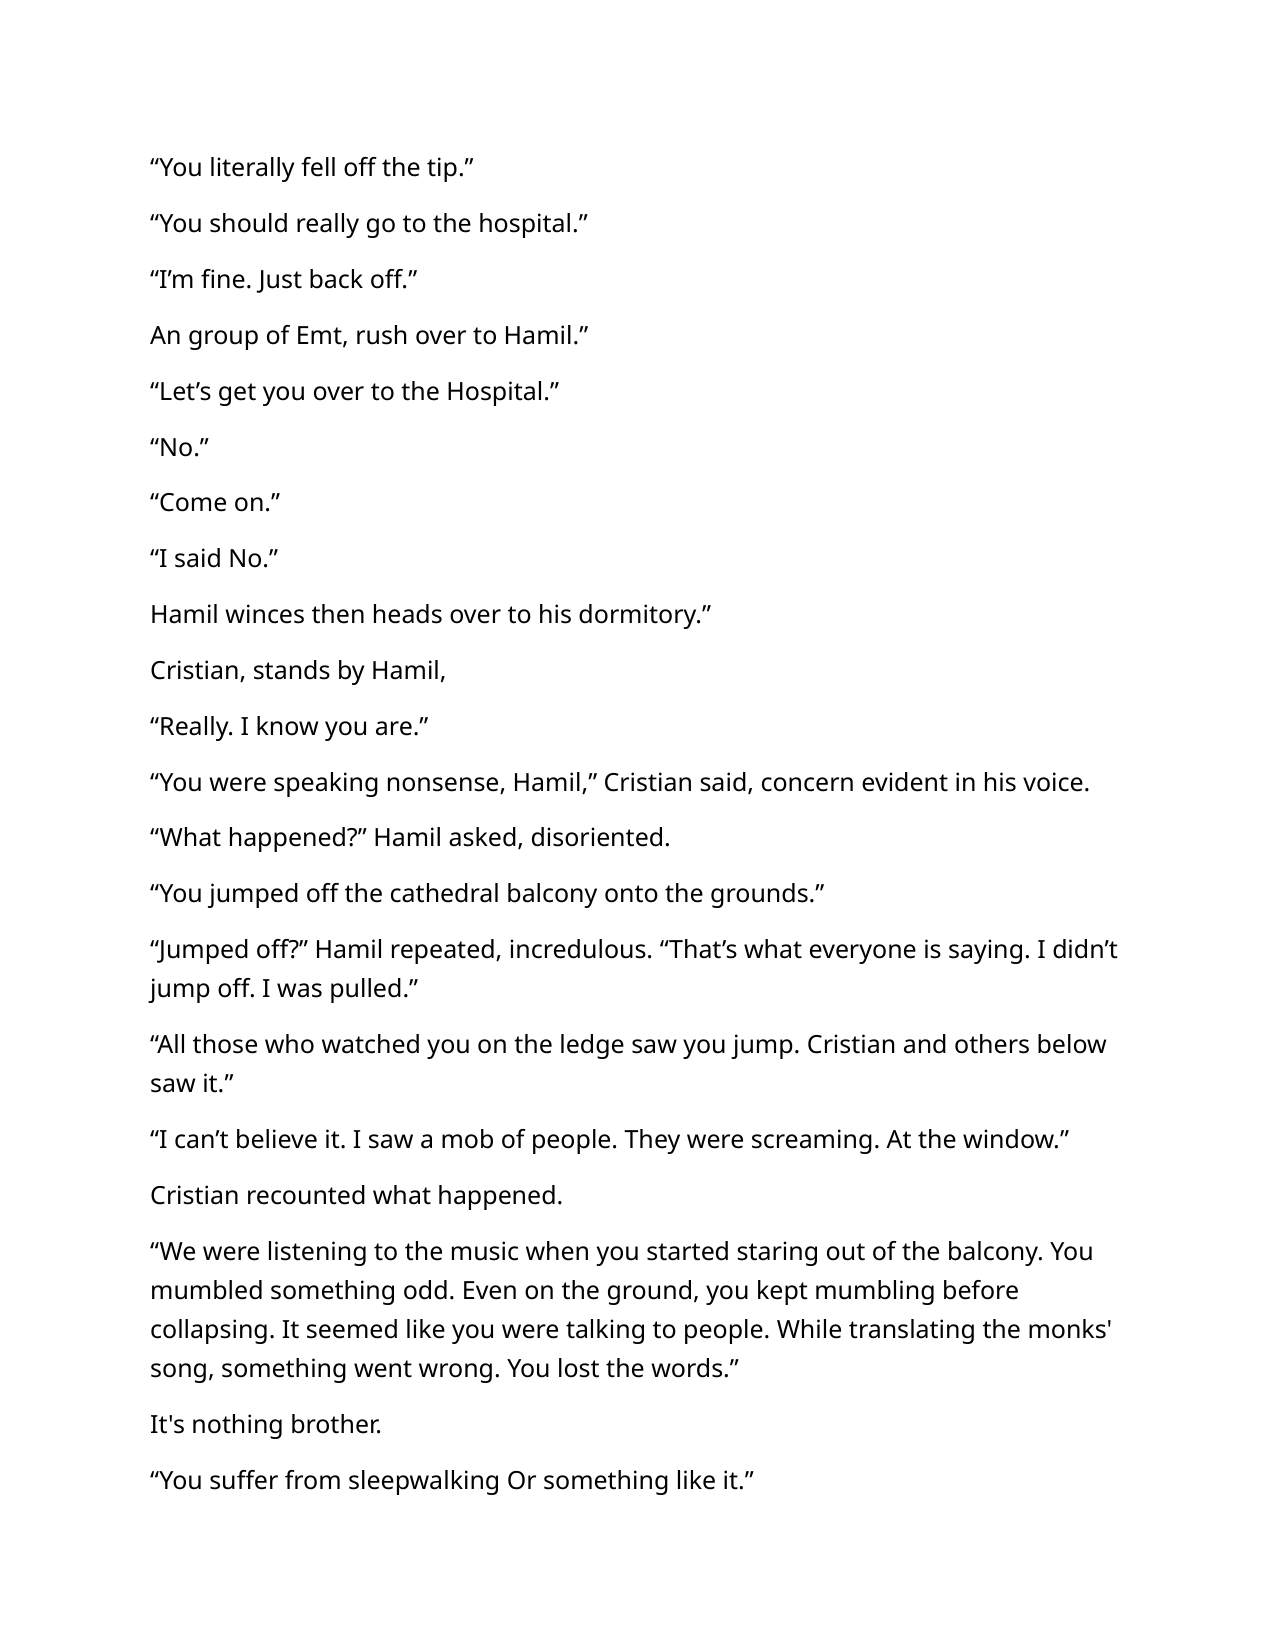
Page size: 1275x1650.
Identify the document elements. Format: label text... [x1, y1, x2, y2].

text “We were listening to the music when you started staring out of the balcony. You mumbled something odd. Even on the ground, you kept mumbling before collapsing. It seemed like you were talking to people. While translating the monks' song, something went wrong. You lost the words.” [150, 1233, 1125, 1385]
text “You should really go to the hospital.” [150, 206, 1125, 240]
text “You jumped off the cathedral balcony onto the grounds.” [150, 876, 1125, 910]
text “All those who watched you on the ledge saw you jump. Cristian and others below saw it.” [150, 1027, 1125, 1100]
text “No.” [150, 429, 1125, 463]
text “Come on.” [150, 485, 1125, 519]
text “You literally fell off the tip.” [150, 150, 1125, 184]
text “I’m fine. Just back off.” [150, 262, 1125, 296]
text “I said No.” [150, 541, 1125, 575]
text An group of Emt, rush over to Hamil.” [150, 317, 1125, 352]
text Cristian recounted what happened. [150, 1177, 1125, 1212]
text Hamil winces then heads over to his dormitory.” [150, 597, 1125, 631]
text “Let’s get you over to the Hospital.” [150, 373, 1125, 407]
text “Really. I know you are.” [150, 708, 1125, 742]
text It's nothing brother. [150, 1407, 1125, 1441]
text “You suffer from sleepwalking Or something like it.” [150, 1462, 1125, 1497]
text “You were speaking nonsense, Hamil,” Cristian said, concern evident in his voice. [150, 764, 1125, 798]
text “I can’t believe it. I saw a mob of people. They were screaming. At the window.” [150, 1122, 1125, 1156]
text “Jumped off?” Hamil repeated, incredulous. “That’s what everyone is saying. I didn’t jump off. I was pulled.” [150, 932, 1125, 1005]
text “What happened?” Hamil asked, disoriented. [150, 820, 1125, 854]
text Cristian, stands by Hamil, [150, 652, 1125, 687]
